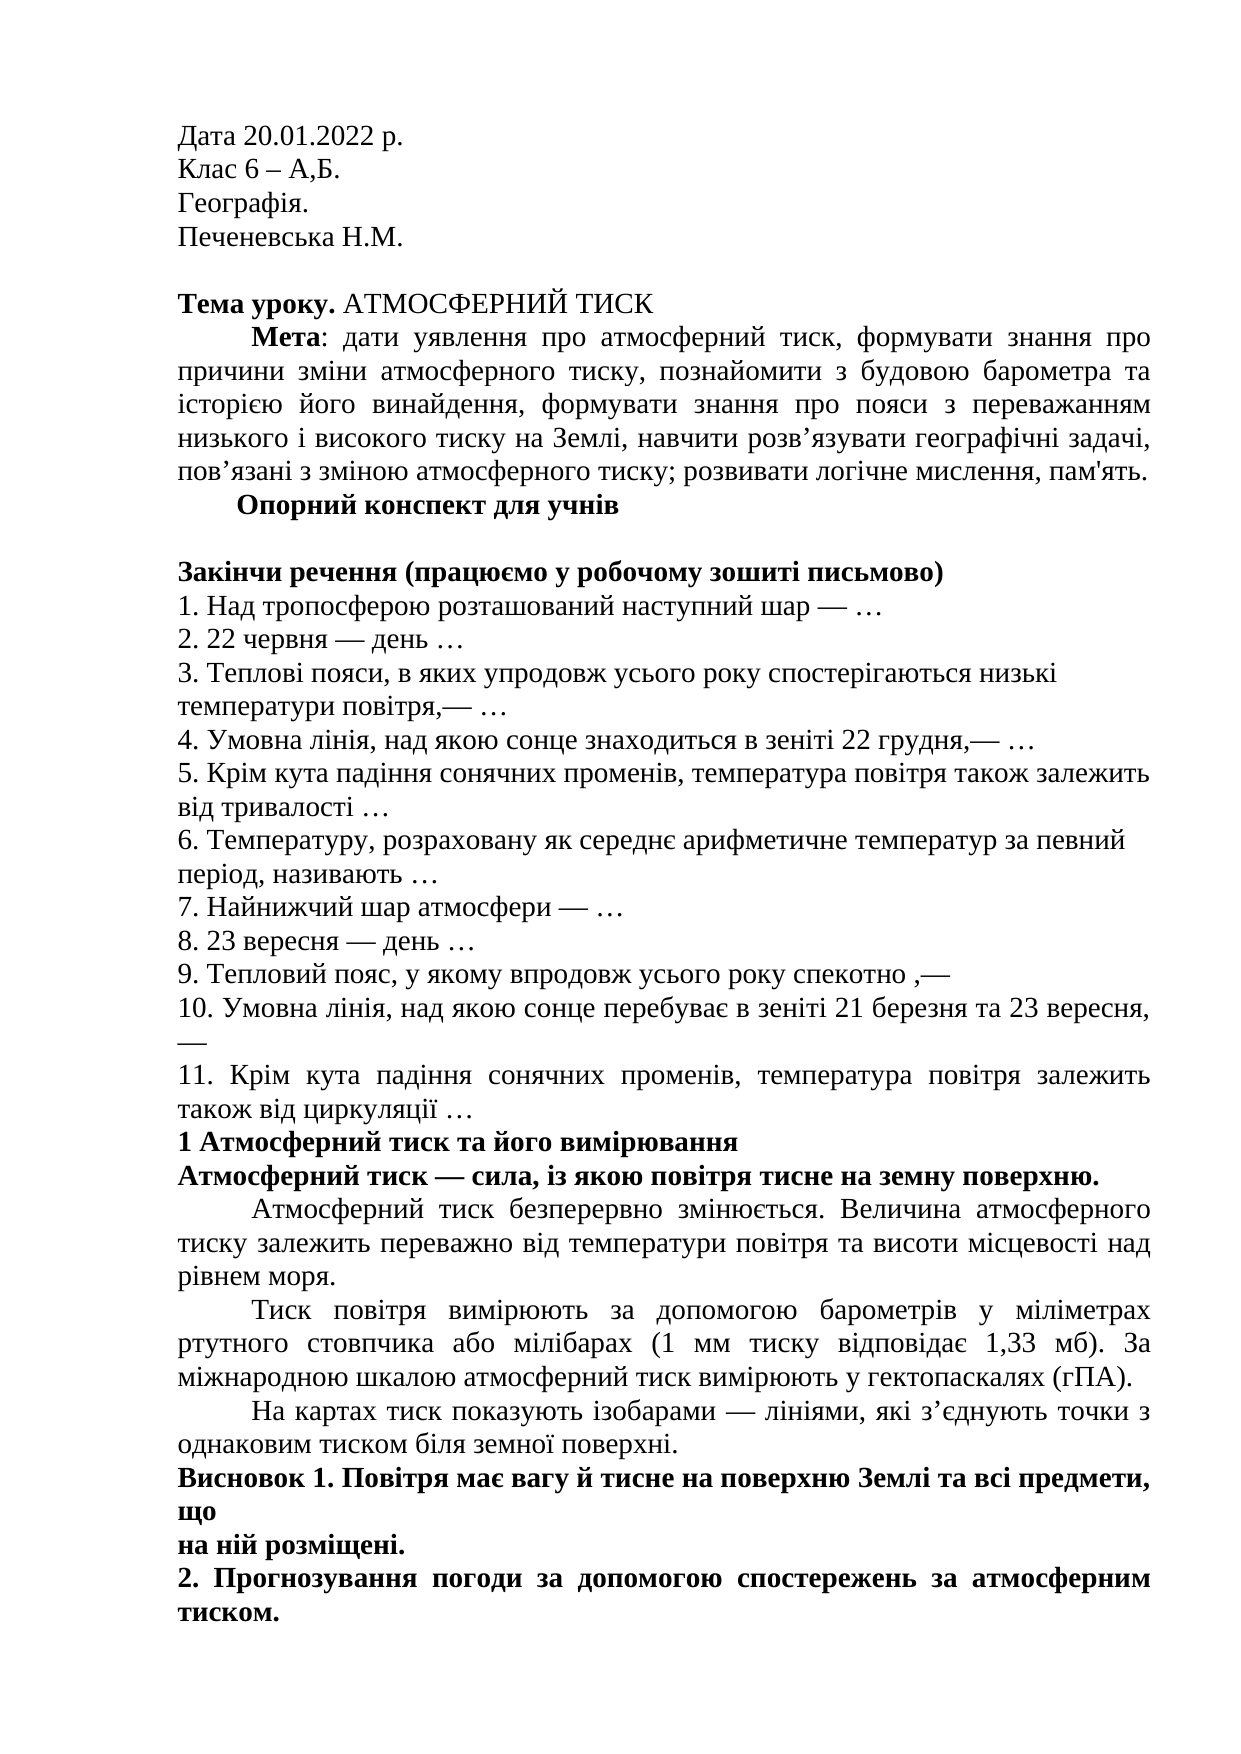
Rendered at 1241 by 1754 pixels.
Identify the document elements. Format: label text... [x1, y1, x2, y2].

text 11. Крім кута падіння сонячних променів, температура повітря залежить також від циркуляції … [177, 1057, 1152, 1124]
text Опорний конспект для учнів [177, 487, 1152, 521]
text 9. Тепловий пояс, у якому впродовж усього року спекотно ,— [177, 957, 1152, 990]
text Клас 6 – А,Б. [177, 152, 1152, 185]
text Мета: дати уявлення про атмосферний тиск, формувати знання про причини зміни атмосферного тиску, познайомити з будовою барометра та історією його винайдення, формувати знання про пояси з переважанням низького і високого тиску на Землі, навчити розв’язувати географічні задачі, пов’язані з зміною атмосферного тиску; розвивати логічне мислення, пам'ять. [177, 453, 1152, 487]
text від тривалості … [177, 789, 1152, 822]
text Атмосферний тиск — сила, із якою повітря тисне на земну поверхню. [177, 1158, 1152, 1191]
text 3. Теплові пояси, в яких упродовж усього року спостерігаються низькі [177, 655, 1152, 688]
text Атмосферний тиск безперервно змінюється. Величина атмосферного тиску залежить переважно від температури повітря та висоти місцевості над рівнем моря. [177, 1191, 1152, 1292]
text Тема уроку. АТМОСФЕРНИЙ ТИСК [177, 286, 1152, 319]
text 2. 22 червня — день … [177, 621, 1152, 655]
text Тиск повітря вимірюють за допомогою барометрів у міліметрах ртутного стовпчика або мілібарах (1 мм тиску відповідає 1,33 мб). За міжнародною шкалою атмосферний тиск вимірюють у гектопаскалях (гПА). [177, 1292, 1152, 1393]
text Висновок 1. Повітря має вагу й тисне на поверхню Землі та всі предмети, що [177, 1460, 1152, 1527]
text на ній розміщені. [177, 1527, 1152, 1560]
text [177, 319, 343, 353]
text Географія. [177, 185, 1152, 219]
text 6. Температуру, розраховану як середнє арифметичне температур за певний [177, 822, 1152, 856]
text 2. Прогнозування погоди за допомогою спостережень за атмосферним тиском. [177, 1560, 1152, 1627]
text температури повітря,— … [177, 688, 1152, 722]
text 7. Найнижчий шар атмосфери — … [177, 889, 1152, 923]
text Печеневська Н.М. [177, 219, 1152, 252]
text Дата 20.01.2022 р. [177, 118, 1152, 152]
text 8. 23 вересня — день … [177, 923, 1152, 957]
text 10. Умовна лінія, над якою сонце перебуває в зеніті 21 березня та 23 вересня,— [177, 990, 1152, 1057]
text період, називають … [177, 856, 1152, 889]
text На картах тиск показують ізобарами — лініями, які з’єднують точки з однаковим тиском біля земної поверхні. [177, 1393, 1152, 1460]
text 1. Над тропосферою розташований наступний шар — … [177, 588, 1152, 621]
text 4. Умовна лінія, над якою сонце знаходиться в зеніті 22 грудня,— … [177, 722, 1152, 755]
text 5. Крім кута падіння сонячних променів, температура повітря також залежить [177, 755, 1152, 789]
text 1 Атмосферний тиск та його вимірювання [177, 1124, 1152, 1158]
text Закінчи речення (працюємо у робочому зошиті письмово) [177, 554, 1152, 588]
